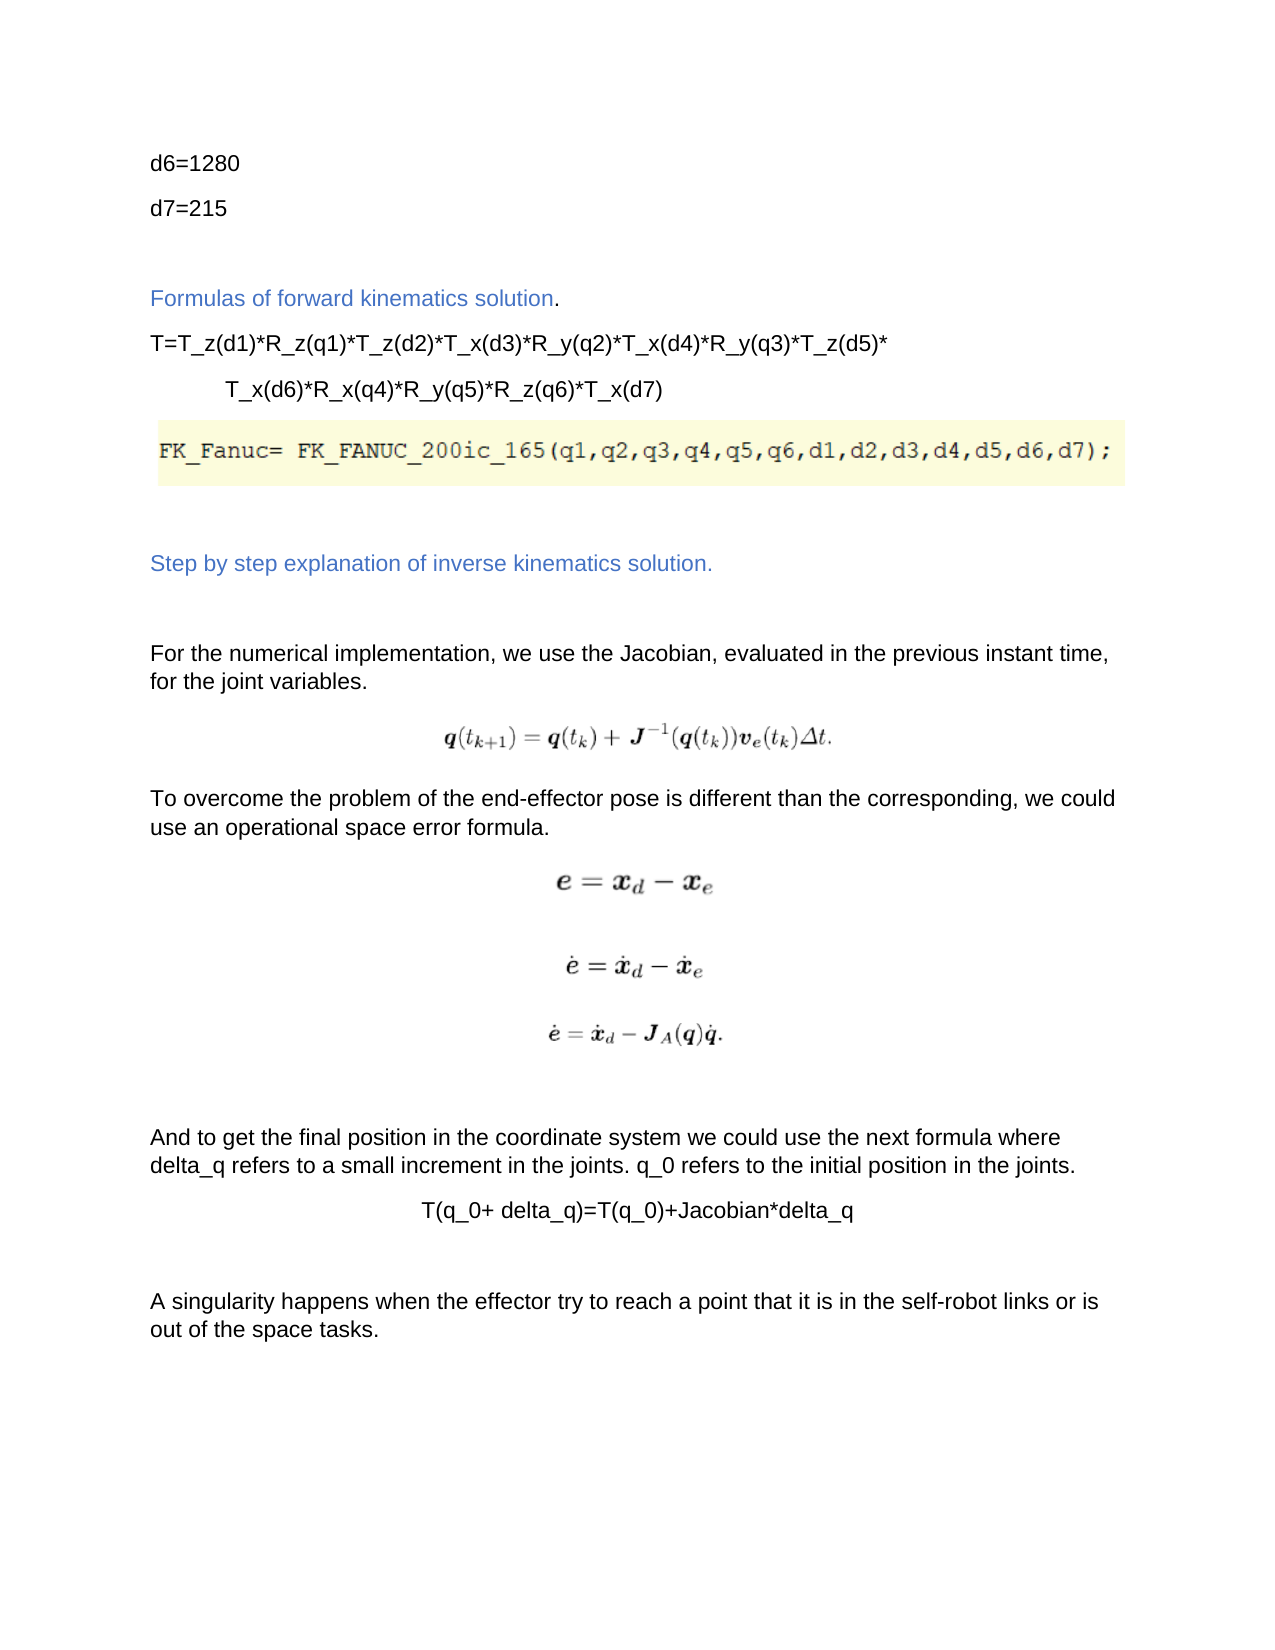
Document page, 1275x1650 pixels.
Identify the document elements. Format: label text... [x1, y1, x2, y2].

picture [551, 858, 724, 912]
text For the numerical implementation, we use the Jacobian, evaluated in the previous instant time, for the joint variables. [150, 640, 1125, 694]
text Formulas of forward kinematics solution. [150, 285, 1125, 312]
text To overcome the problem of the end-effector pose is different than the corresponding, we could use an operational space error formula. [150, 785, 1125, 840]
text T(q_0+ delta_q)=T(q_0)+Jacobian*delta_q [150, 1197, 1125, 1224]
text T=T_z(d1)*R_z(q1)*T_z(d2)*T_x(d3)*R_y(q2)*T_x(d4)*R_y(q3)*T_z(d5)* [150, 330, 1125, 357]
text T_x(d6)*R_x(q4)*R_y(q5)*R_z(q6)*T_x(d7) [150, 376, 1125, 402]
picture [530, 1006, 745, 1060]
picture [150, 420, 1125, 486]
text Step by step explanation of inverse kinematics solution. [150, 549, 1125, 576]
text d6=1280 [150, 150, 1125, 176]
text A singularity happens when the effector try to reach a point that it is in the self-robot links or is out of the space tasks. [150, 1288, 1125, 1342]
text d7=215 [150, 195, 1125, 221]
picture [431, 713, 844, 767]
text And to get the final position in the coordinate system we could use the next formula where delta_q refers to a small increment in the joints. q_0 refers to the initial position in the joints. [150, 1124, 1125, 1179]
picture [550, 930, 725, 988]
